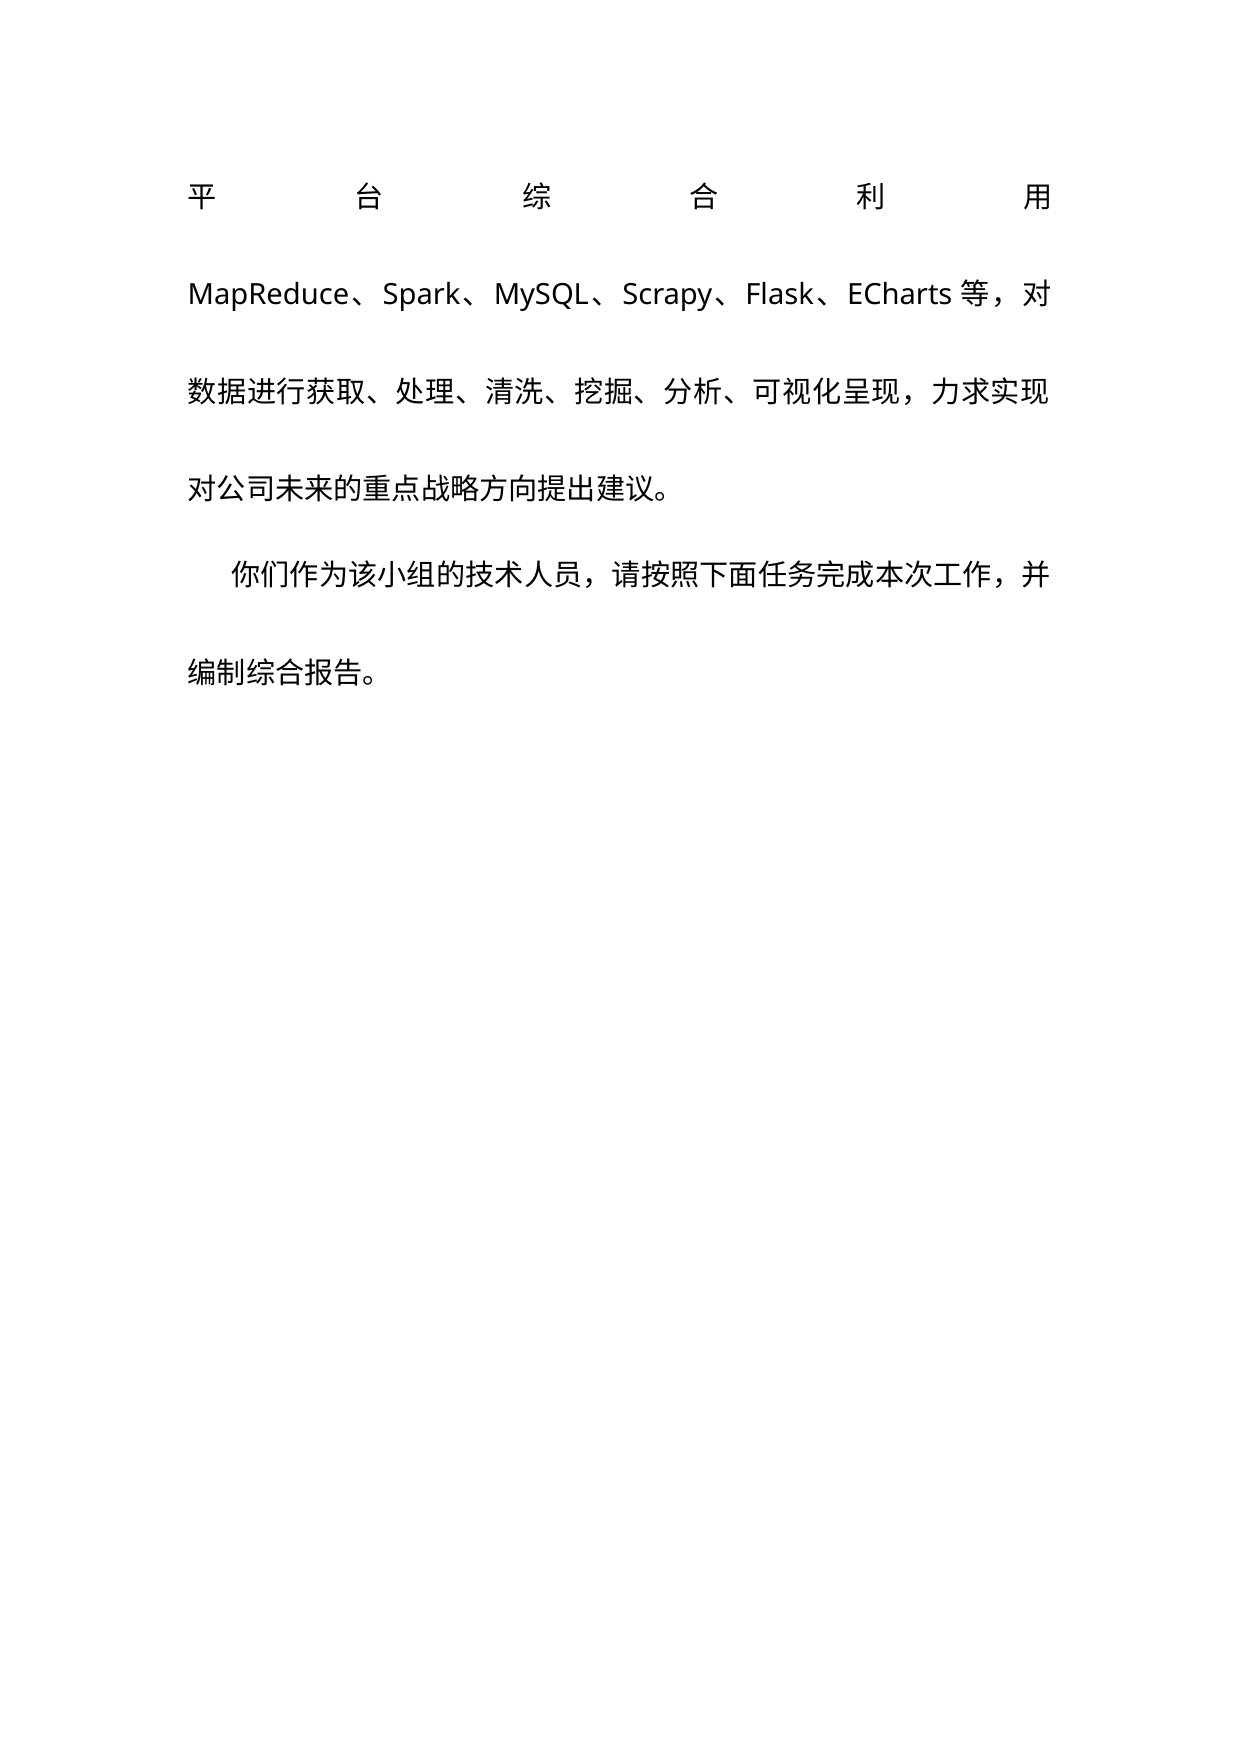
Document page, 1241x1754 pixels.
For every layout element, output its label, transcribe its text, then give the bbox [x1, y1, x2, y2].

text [187, 162, 1053, 519]
text 你们作为该小组的技术人员，请按照下面任务完成本次工作，并编制综合报告。 [187, 541, 1053, 703]
